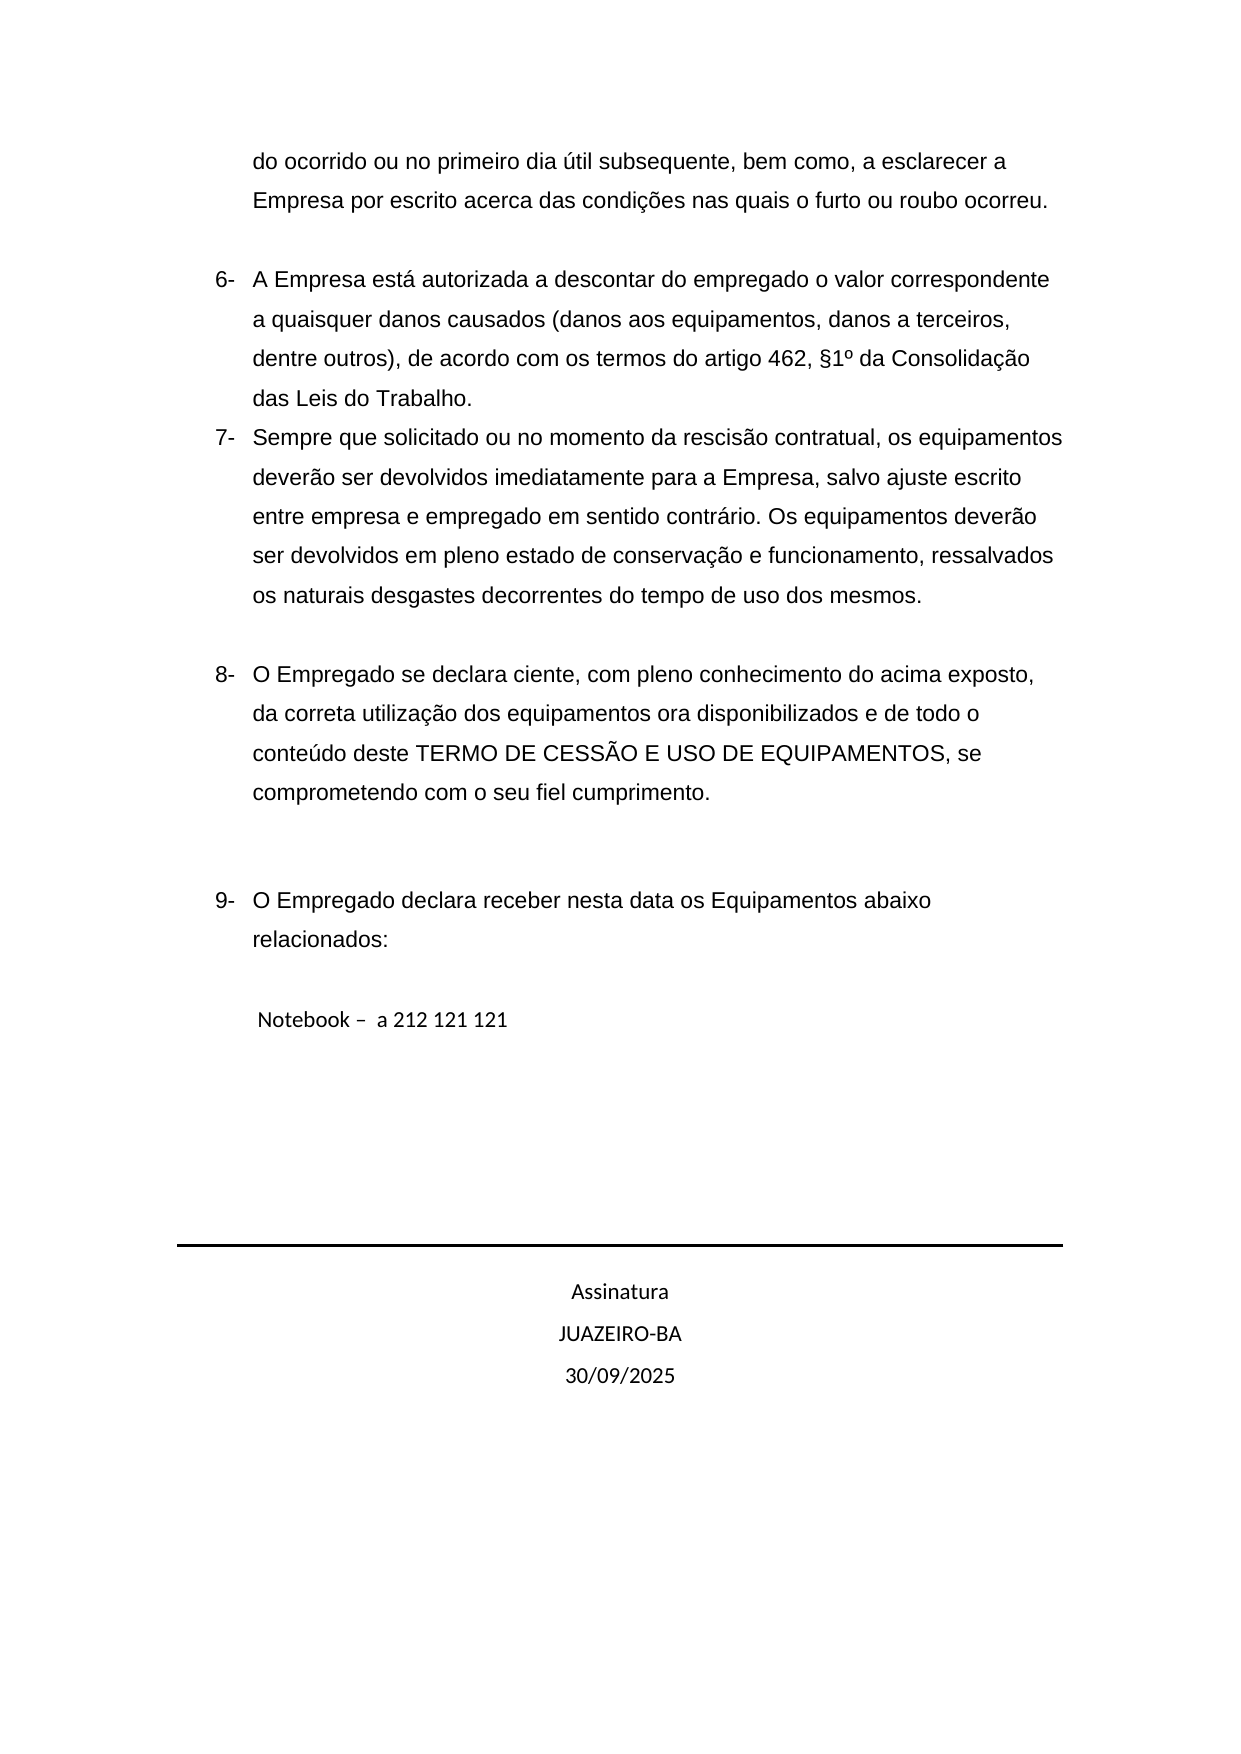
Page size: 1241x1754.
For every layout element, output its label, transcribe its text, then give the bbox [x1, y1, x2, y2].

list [215, 148, 1063, 213]
text Assinatura JUAZEIRO-BA 30/09/2025 [177, 1277, 1063, 1389]
list O Empregado se declara ciente, com pleno conhecimento do acima exposto, da correta utilização dos equipamentos ora disponibilizados e de todo o conteúdo deste TERMO DE CESSÃO E USO DE EQUIPAMENTOS, se comprometendo com o seu fiel cumprimento. [215, 661, 1063, 806]
list A Empresa está autorizada a descontar do empregado o valor correspondente a quaisquer danos causados (danos aos equipamentos, danos a terceiros, dentre outros), de acordo com os termos do artigo 462, §1º da Consolidação das Leis do Trabalho. [215, 266, 1063, 411]
list O Empregado declara receber nesta data os Equipamentos abaixo relacionados: [215, 887, 1063, 952]
list Notebook – a 212 121 121 [252, 1005, 1063, 1033]
list Sempre que solicitado ou no momento da rescisão contratual, os equipamentos deverão ser devolvidos imediatamente para a Empresa, salvo ajuste escrito entre empresa e empregado em sentido contrário. Os equipamentos deverão ser devolvidos em pleno estado de conservação e funcionamento, ressalvados os naturais desgastes decorrentes do tempo de uso dos mesmos. [215, 424, 1063, 608]
